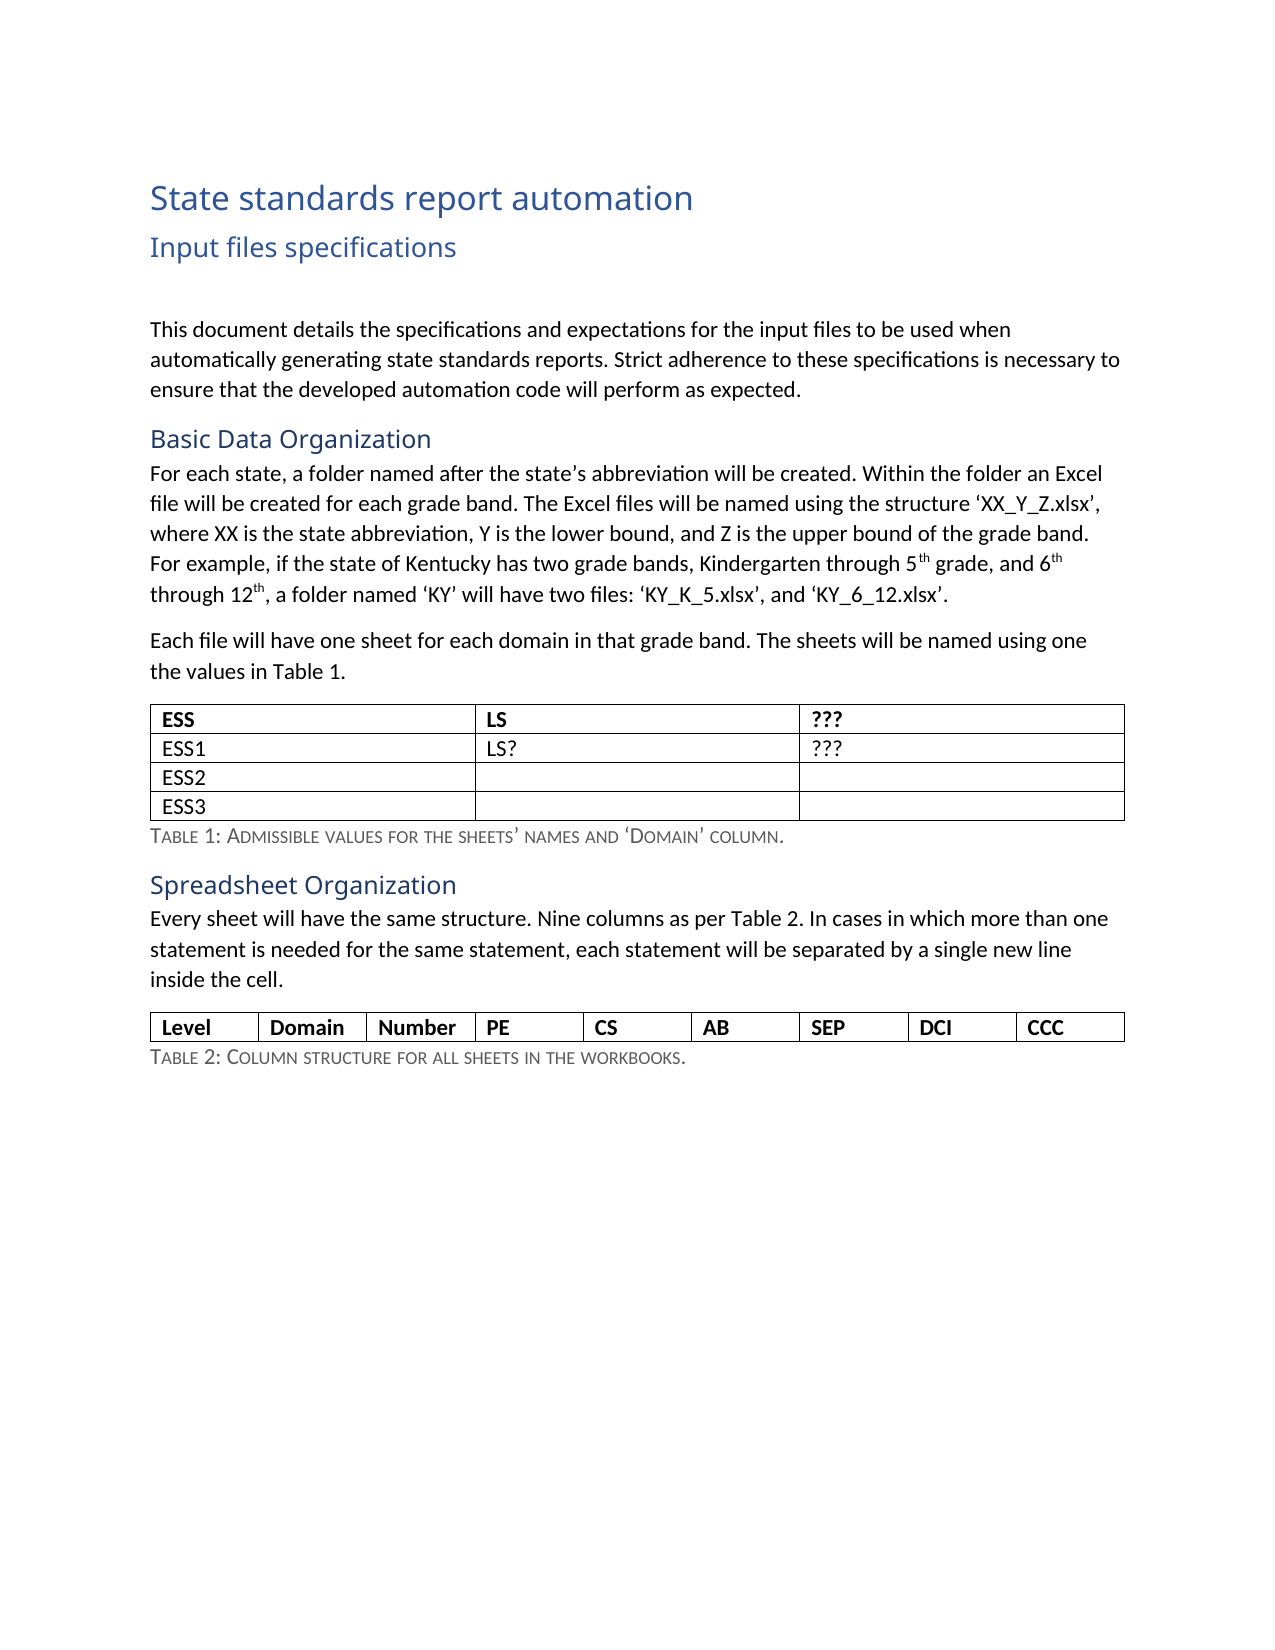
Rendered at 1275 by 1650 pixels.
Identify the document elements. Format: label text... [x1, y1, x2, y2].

table_cell [476, 763, 799, 791]
table_cell ESS3 [151, 792, 475, 820]
table_header CCC [1017, 1013, 1124, 1041]
table_header DCI [909, 1013, 1016, 1041]
table_header Level [151, 1013, 258, 1041]
table_header ??? [800, 705, 1124, 733]
table_header Number [367, 1013, 475, 1041]
subtitle State standards report automation [150, 175, 1125, 220]
table_cell ESS2 [151, 763, 475, 791]
table_header AB [692, 1013, 799, 1041]
subtitle Spreadsheet Organization [150, 868, 1125, 902]
table_cell [800, 763, 1124, 791]
text Each file will have one sheet for each domain in that grade band. The sheets will be named using one the values in Table 1. [150, 627, 1125, 685]
table_header PE [476, 1013, 583, 1041]
table_cell LS? [476, 734, 799, 762]
table_header SEP [800, 1013, 908, 1041]
table_cell ESS1 [151, 734, 475, 762]
text Table 1: Admissible values for the sheets’ names and ‘Domain’ column. [150, 821, 1125, 849]
text Every sheet will have the same structure. Nine columns as per Table 2. In cases in which more than one statement is needed for the same statement, each statement will be separated by a single new line inside the cell. [150, 904, 1125, 993]
text This document details the specifications and expectations for the input files to be used when automatically generating state standards reports. Strict adherence to these specifications is necessary to ensure that the developed automation code will perform as expected. [150, 315, 1125, 403]
table_header ESS [151, 705, 475, 733]
table_cell [476, 792, 799, 820]
text For each state, a folder named after the state’s abbreviation will be created. Within the folder an Excel file will be created for each grade band. The Excel files will be named using the structure ‘XX_Y_Z.xlsx’, where XX is the state abbreviation, Y is the lower bound, and Z is the upper bound of the grade band. For example, if the state of Kentucky has two grade bands, Kindergarten through 5th grade, and 6th through 12th, a folder named ‘KY’ will have two files: ‘KY_K_5.xlsx’, and ‘KY_6_12.xlsx’. [150, 459, 1125, 608]
table_header CS [584, 1013, 691, 1041]
table_header LS [476, 705, 799, 733]
subtitle Basic Data Organization [150, 422, 1125, 456]
subtitle Input files specifications [150, 228, 1125, 265]
table_header Domain [259, 1013, 366, 1041]
text Table 2: Column structure for all sheets in the workbooks. [150, 1042, 1125, 1070]
table_cell ??? [800, 734, 1124, 762]
table_cell [800, 792, 1124, 820]
